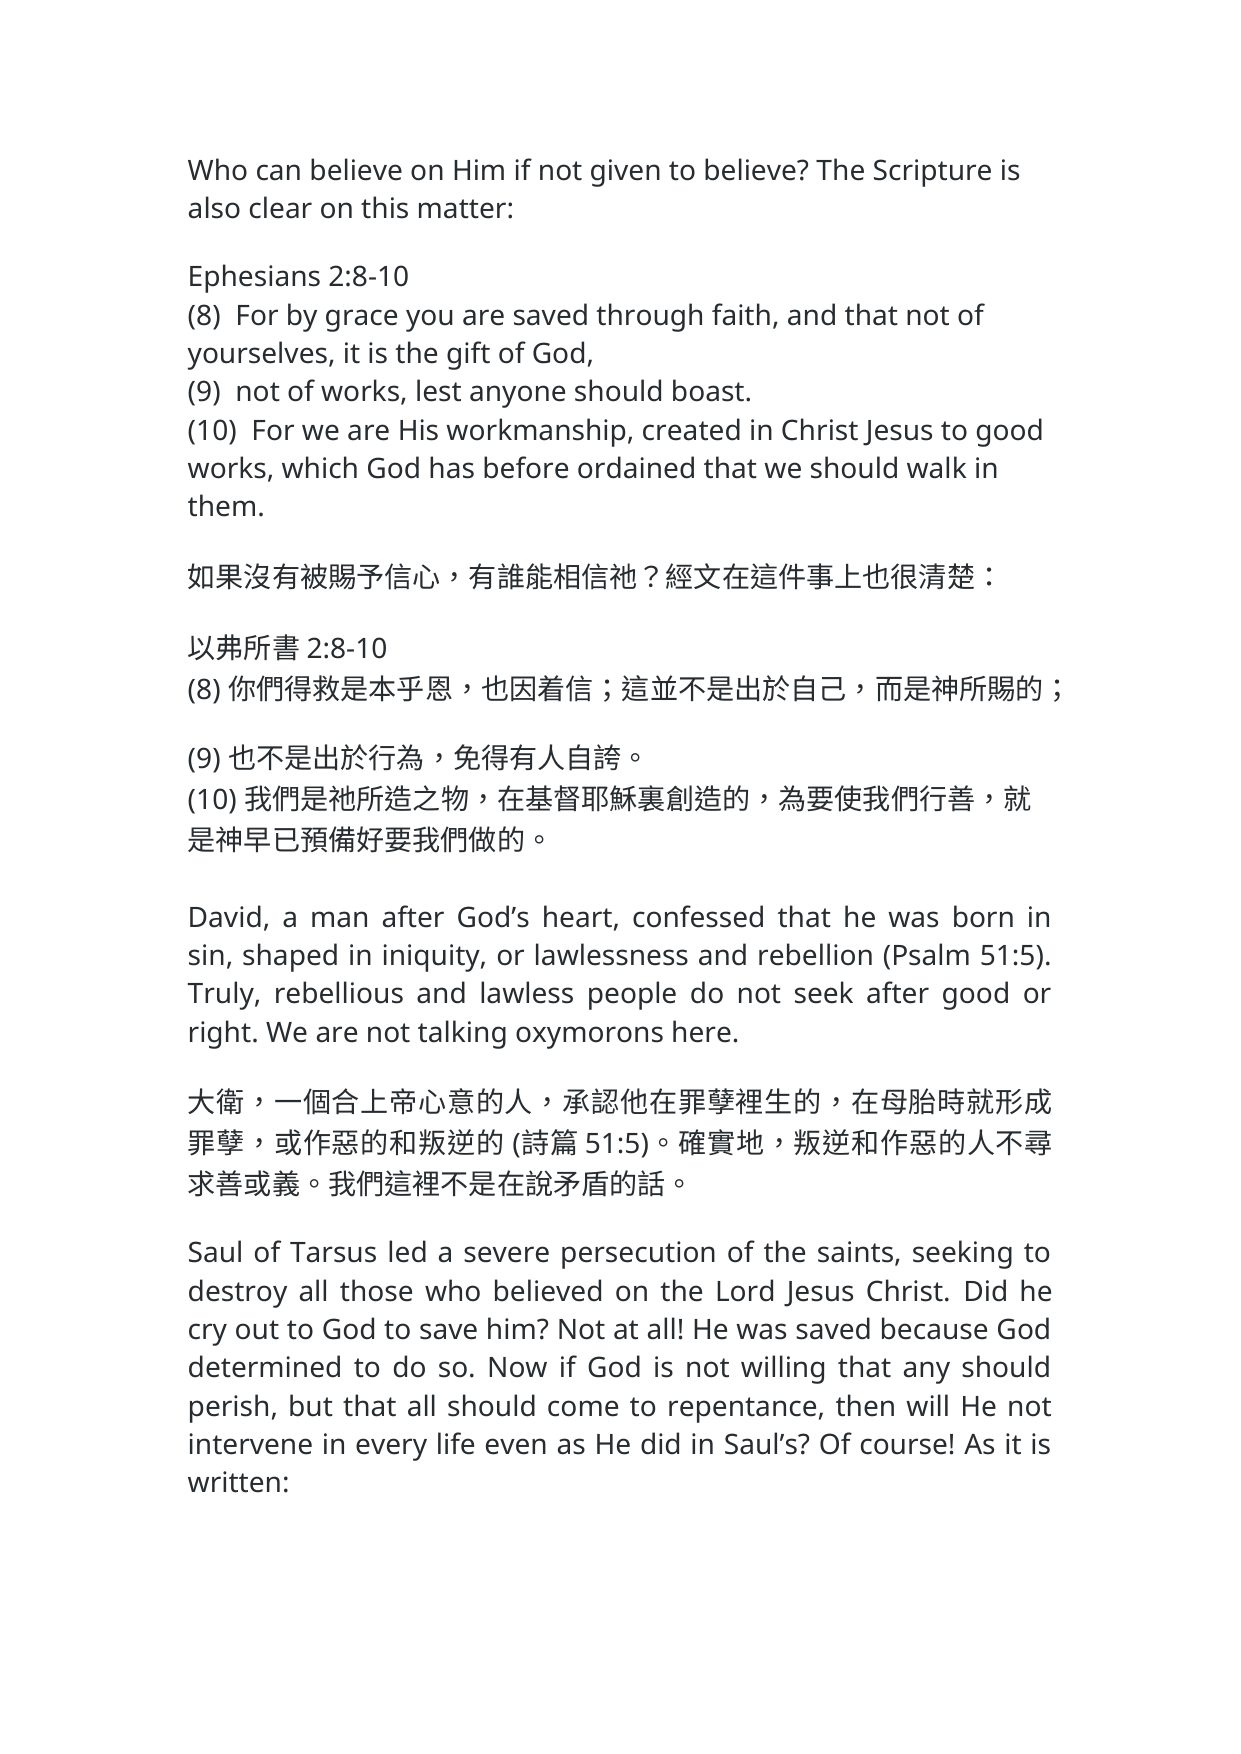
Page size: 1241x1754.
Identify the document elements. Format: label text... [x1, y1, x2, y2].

text Who can believe on Him if not given to believe? The Scripture is also clear on this matter: [187, 150, 1053, 227]
text 以弗所書 2:8-10 [187, 626, 1053, 667]
text 如果沒有被賜予信心，有誰能相信祂？經文在這件事上也很清楚： [187, 555, 1053, 596]
text 大衛，一個合上帝心意的人，承認他在罪孽裡生的，在母胎時就形成罪孽，或作惡的和叛逆的 (詩篇51:5)。確實地，叛逆和作惡的人不尋求善或義。我們這裡不是在說矛盾的話。 [187, 1080, 1053, 1202]
text David, a man after God’s heart, confessed that he was born in sin, shaped in iniquity, or lawlessness and rebellion (Psalm 51:5). Truly, rebellious and lawless people do not seek after good or right. We are not talking oxymorons here. [187, 897, 1053, 1050]
text Saul of Tarsus led a severe persecution of the saints, seeking to destroy all those who believed on the Lord Jesus Christ. Did he cry out to God to save him? Not at all! He was saved because God determined to do so. Now if God is not willing that any should perish, but that all should come to repentance, then will He not intervene in every life even as He did in Saul’s? Of course! As it is written: [187, 1232, 1053, 1501]
text (9) 也不是出於行為，免得有人自誇。 [187, 736, 1053, 777]
text (10) 我們是祂所造之物，在基督耶穌裏創造的，為要使我們行善，就是神早已預備好要我們做的。 [187, 777, 1053, 858]
text Ephesians 2:8-10 (8) For by grace you are saved through faith, and that not of yourselves, it is the gift of God, (9) not of works, lest anyone should boast. (10) For we are His workmanship, created in Christ Jesus to good works, which God has before ordained that we should walk in them. [187, 257, 1053, 525]
text (8) 你們得救是本乎恩，也因着信；這並不是出於自己，而是神所賜的； [187, 667, 1053, 736]
